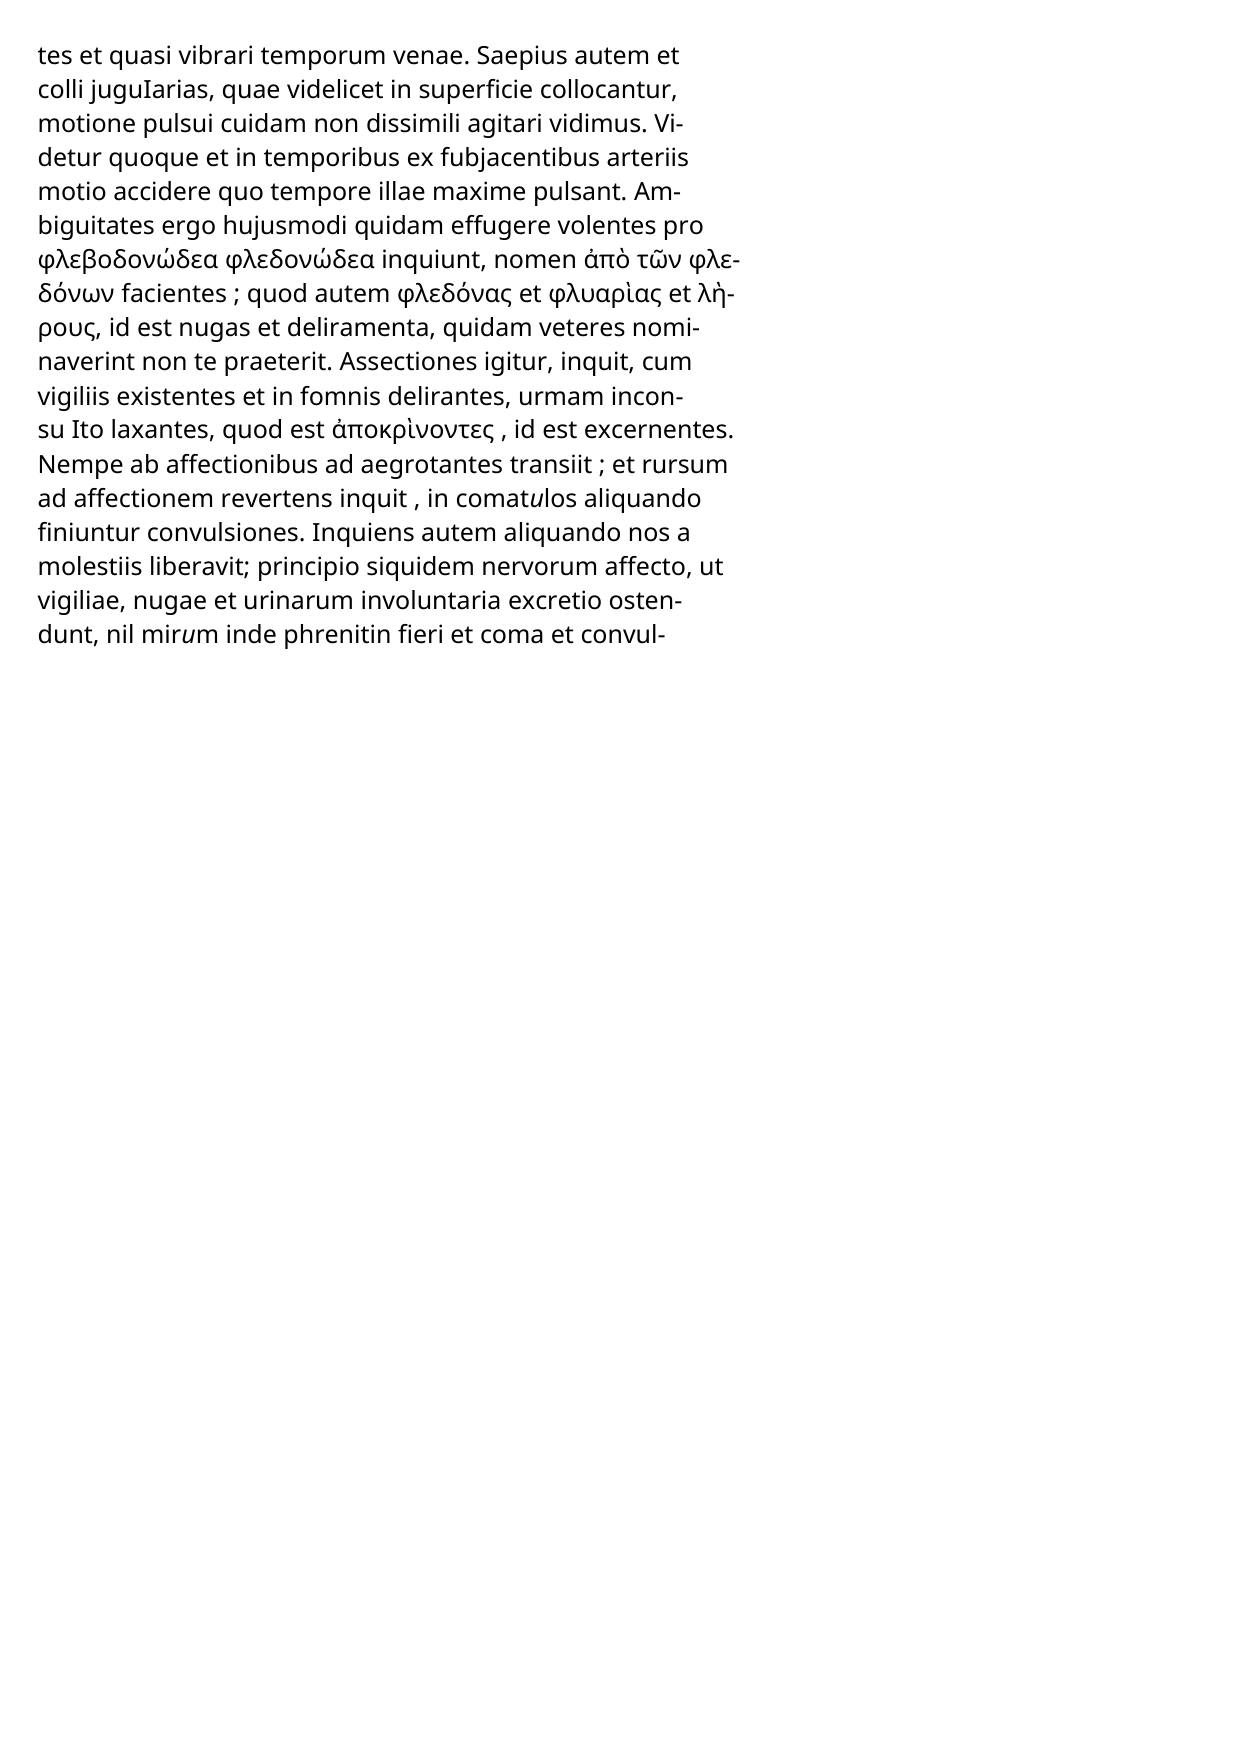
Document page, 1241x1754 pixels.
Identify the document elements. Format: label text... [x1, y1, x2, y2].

text tes et quasi vibrari temporum venae. Saepius autem et colli juguIarias, quae videlicet in superficie collocantur, motione pulsui cuidam non dissimili agitari vidimus. Vi- detur quoque et in temporibus ex fubjacentibus arteriis motio accidere quo tempore illae maxime pulsant. Am- biguitates ergo hujusmodi quidam effugere volentes pro φλεβοδονώδεα φλεδονώδεα inquiunt, nomen ἀπὸ τῶν φλε- δόνων facientes ; quod autem φλεδόνας et φλυαρὶας et λὴ- ρους, id est nugas et deliramenta, quidam veteres nomi- naverint non te praeterit. Assectiones igitur, inquit, cum vigiliis existentes et in fomnis delirantes, urmam incon- su Ito laxantes, quod est ἀποκρὶνοντες , id est excernentes. Nempe ab affectionibus ad aegrotantes transiit ; et rursum ad affectionem revertens inquit , in comatulos aliquando finiuntur convulsiones. Inquiens autem aliquando nos a molestiis liberavit; principio siquidem nervorum affecto, ut vigiliae, nugae et urinarum involuntaria excretio osten- dunt, nil mirum inde phrenitin fieri et coma et convul- [37, 37, 1203, 651]
